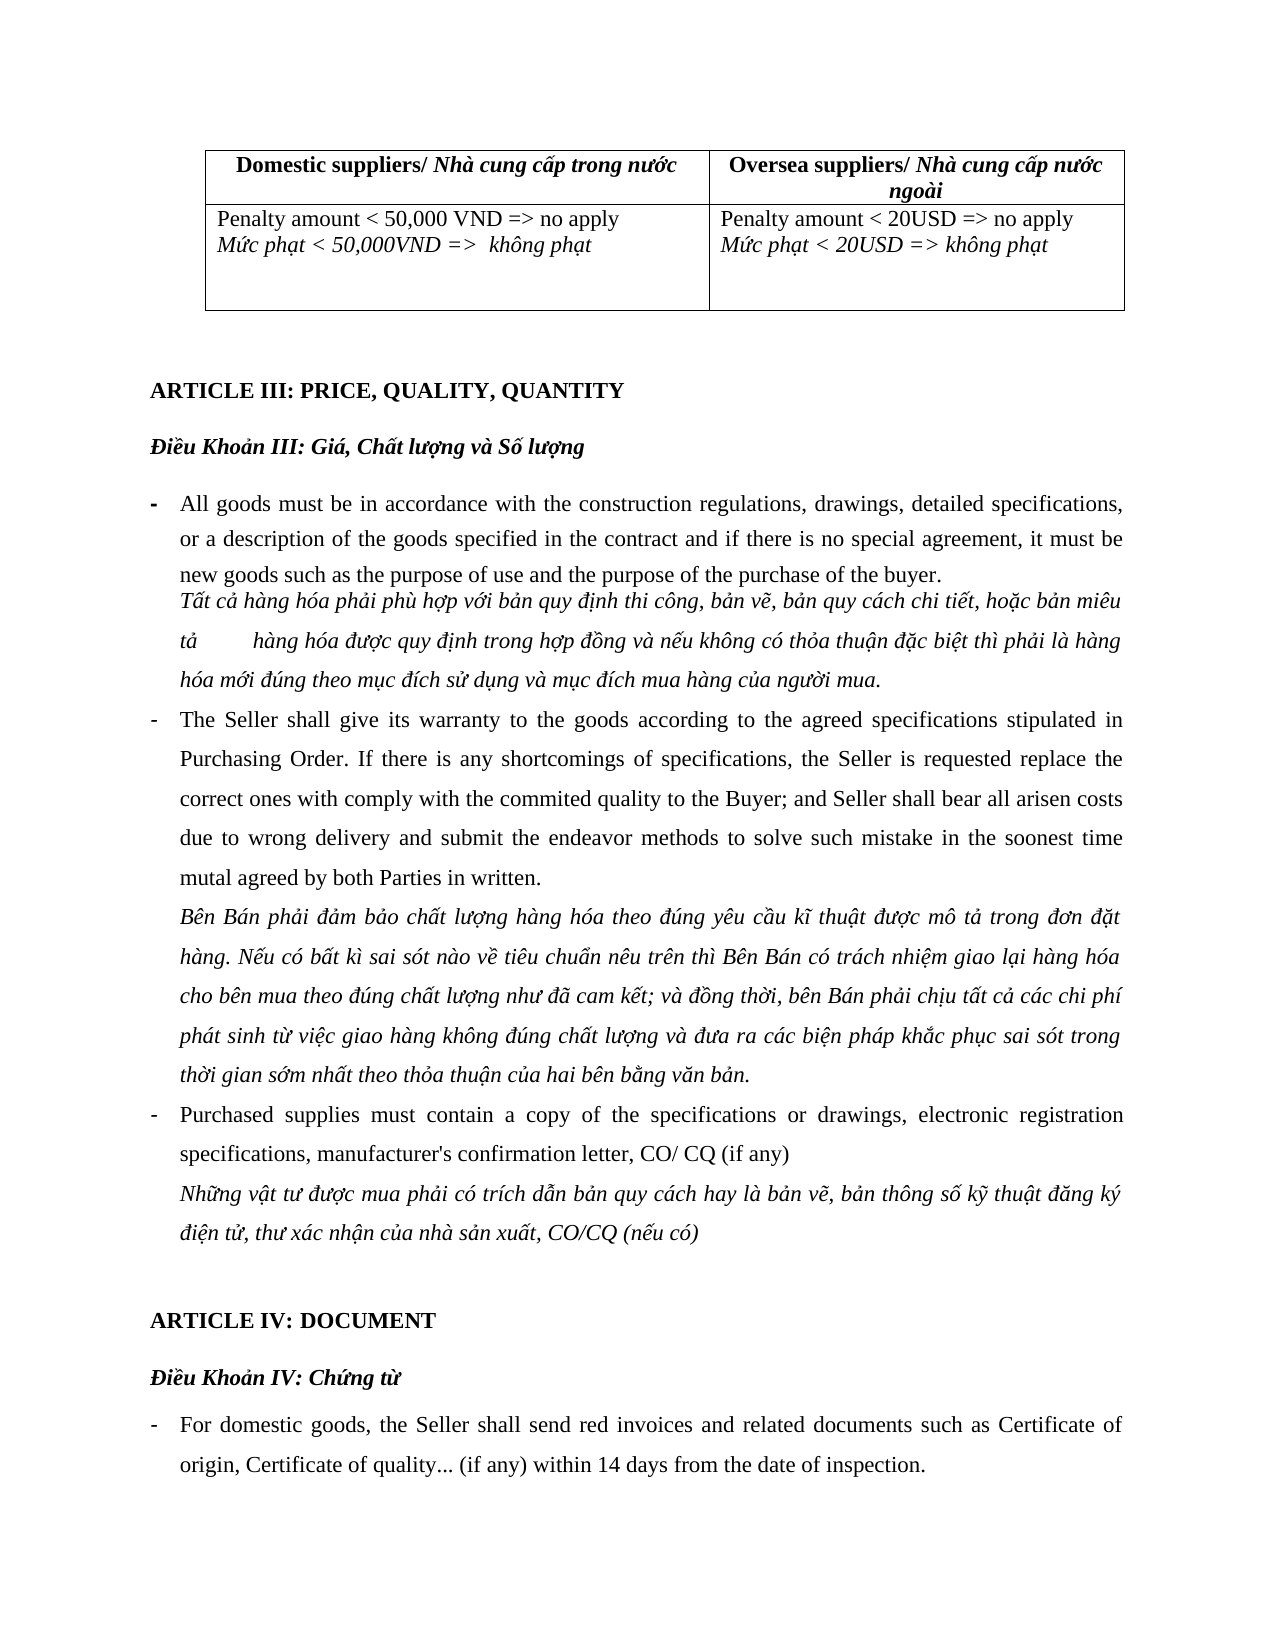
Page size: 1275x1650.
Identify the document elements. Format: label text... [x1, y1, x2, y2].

text Những vật tư được mua phải có trích dẫn bản quy cách hay là bản vẽ, bản thông số kỹ thuật đăng ký điện tử, thư xác nhận của nhà sản xuất, CO/CQ (nếu có) [179, 1180, 1125, 1246]
text Điều Khoản III: Giá, Chất lượng và Số lượng [150, 424, 1125, 460]
text ARTICLE IV: DOCUMENT [150, 1298, 1125, 1334]
text ARTICLE III: PRICE, QUALITY, QUANTITY [150, 368, 1125, 403]
text Bên Bán phải đảm bảo chất lượng hàng hóa theo đúng yêu cầu kĩ thuật được mô tả trong đơn đặt hàng. Nếu có bất kì sai sót nào về tiêu chuẩn nêu trên thì Bên Bán có trách nhiệm giao lại hàng hóa cho bên mua theo đúng chất lượng như đã cam kết; và đồng thời, bên Bán phải chịu tất cả các chi phí phát sinh từ việc giao hàng không đúng chất lượng và đưa ra các biện pháp khắc phục sai sót trong thời gian sớm nhất theo thỏa thuận của hai bên bằng văn bản. [179, 903, 1125, 1088]
list Purchased supplies must contain a copy of the specifications or drawings, electronic registration specifications, manufacturer's confirmation letter, CO/ CQ (if any) [150, 1101, 1125, 1167]
text Tất cả hàng hóa phải phù hợp với bản quy định thi công, bản vẽ, bản quy cách chi tiết, hoặc bản miêu tả hàng hóa được quy định trong hợp đồng và nếu không có thỏa thuận đặc biệt thì phải là hàng hóa mới đúng theo mục đích sử dụng và mục đích mua hàng của người mua. [179, 587, 1125, 693]
table_cell Penalty amount < 50,000 VND => no apply Mức phạt < 50,000VND => không phạt [206, 205, 709, 310]
table_header Oversea suppliers/ Nhà cung cấp nước ngoài [710, 151, 1124, 204]
text Điều Khoản IV: Chứng từ [150, 1355, 1125, 1390]
table_cell Penalty amount < 20USD => no apply Mức phạt < 20USD => không phạt [710, 205, 1124, 310]
list The Seller shall give its warranty to the goods according to the agreed specifications stipulated in Purchasing Order. If there is any shortcomings of specifications, the Seller is requested replace the correct ones with comply with the commited quality to the Buyer; and Seller shall bear all arisen costs due to wrong delivery and submit the endeavor methods to solve such mistake in the soonest time mutal agreed by both Parties in written. [150, 706, 1125, 890]
table_header Domestic suppliers/ Nhà cung cấp trong nước [206, 151, 709, 204]
list For domestic goods, the Seller shall send red invoices and related documents such as Certificate of origin, Certificate of quality... (if any) within 14 days from the date of inspection. [150, 1411, 1125, 1477]
list All goods must be in accordance with the construction regulations, drawings, detailed specifications, or a description of the goods specified in the contract and if there is no special agreement, it must be new goods such as the purpose of use and the purpose of the purchase of the buyer. [150, 481, 1125, 587]
